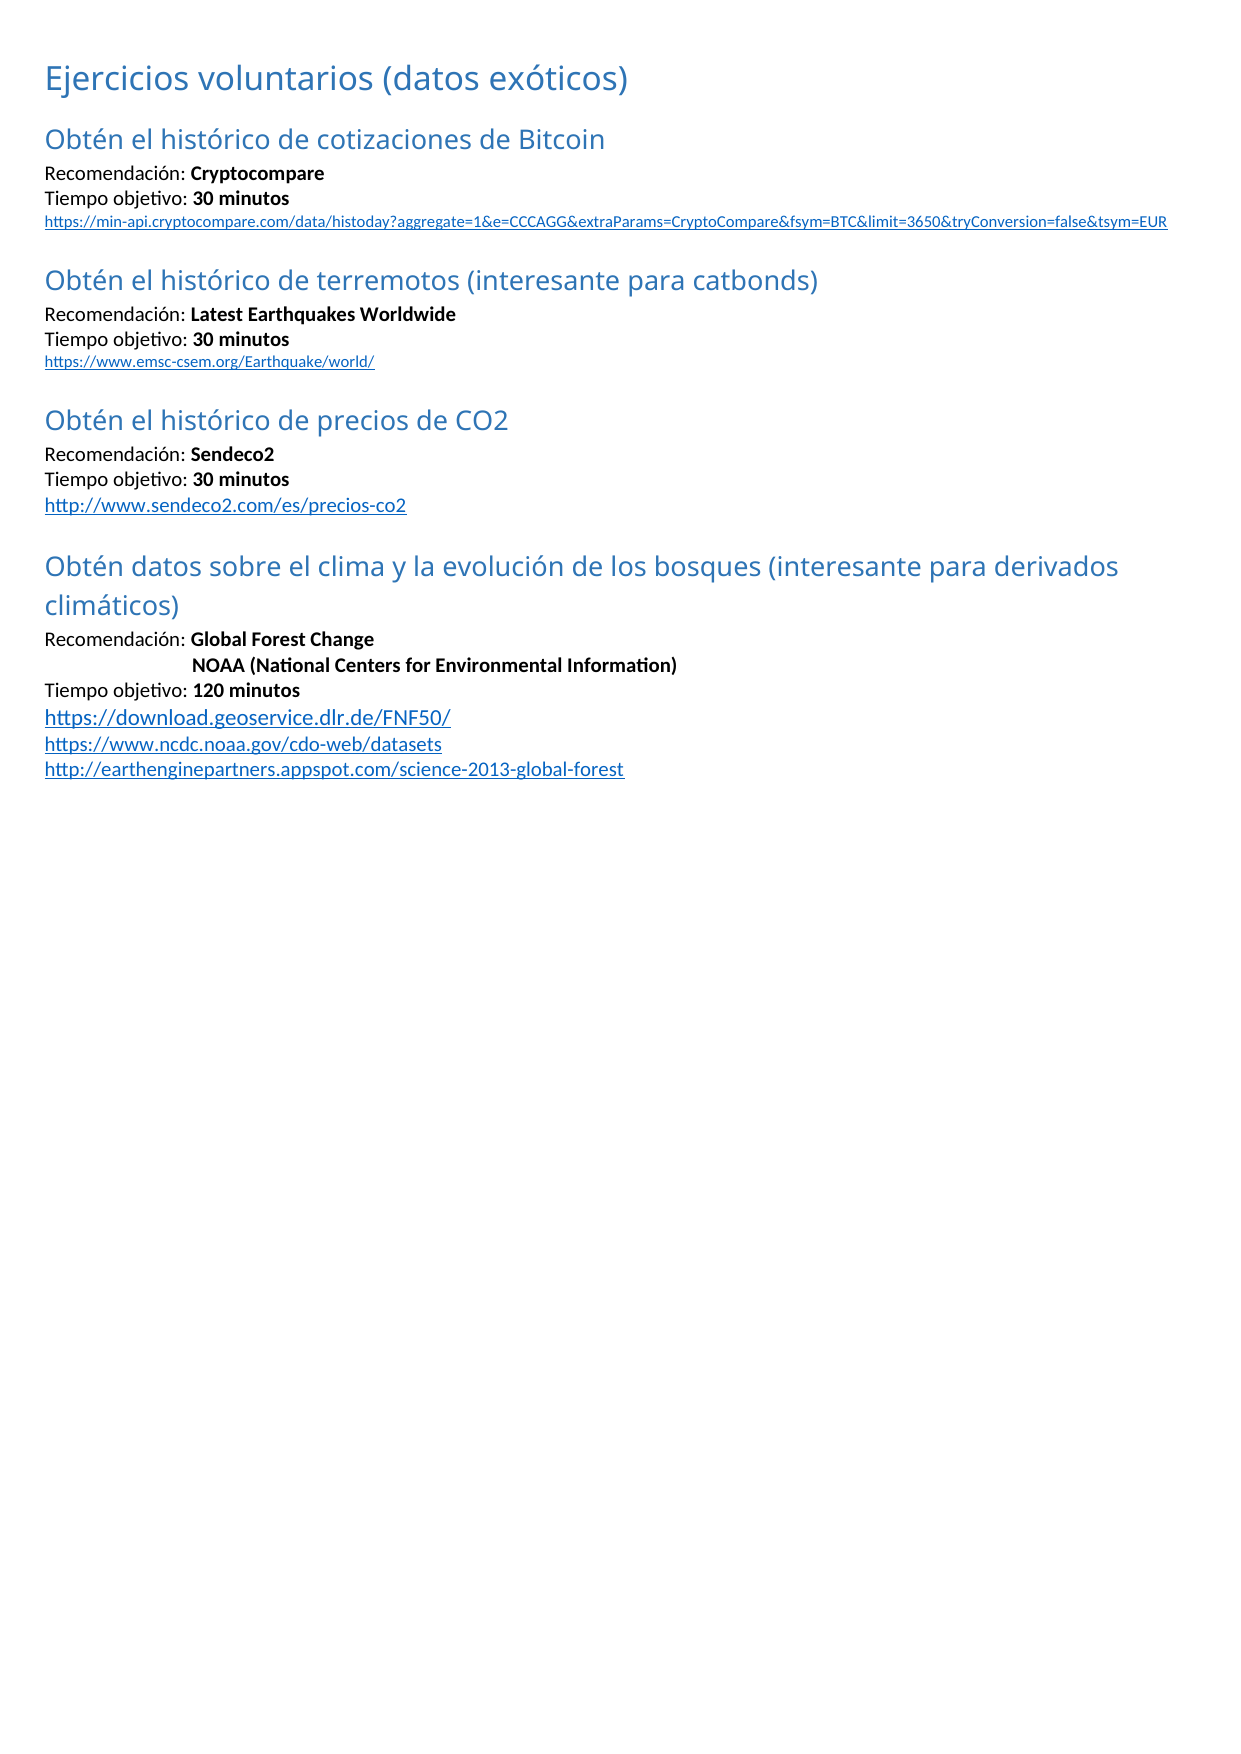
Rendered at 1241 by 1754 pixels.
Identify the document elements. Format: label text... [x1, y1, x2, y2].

subtitle Obtén el histórico de precios de CO2 [44, 401, 1196, 438]
text https://download.geoservice.dlr.de/FNF50/ [44, 703, 1196, 731]
text Tiempo objetivo: 30 minutos [44, 467, 1196, 492]
text Tiempo objetivo: 30 minutos [44, 186, 1196, 211]
text Tiempo objetivo: 120 minutos [44, 677, 1196, 703]
subtitle Obtén el histórico de terremotos (interesante para catbonds) [44, 261, 1196, 298]
text Recomendación: Sendeco2 [44, 441, 1196, 467]
subtitle Obtén datos sobre el clima y la evolución de los bosques (interesante para derivados climáticos) [44, 547, 1196, 624]
text https://www.ncdc.noaa.gov/cdo-web/datasets [44, 731, 1196, 756]
text Recomendación: Latest Earthquakes Worldwide [44, 301, 1196, 326]
subtitle Ejercicios voluntarios (datos exóticos) [44, 54, 1196, 100]
text Recomendación: Cryptocompare [44, 160, 1196, 186]
text Tiempo objetivo: 30 minutos [44, 326, 1196, 352]
text https://min-api.cryptocompare.com/data/histoday?aggregate=1&e=CCCAGG&extraParams=CryptoCompare&fsym=BTC&limit=3650&tryConversion=false&tsym=EUR [44, 211, 1196, 231]
text https://www.emsc-csem.org/Earthquake/world/ [44, 352, 1196, 372]
text Recomendación: Global Forest Change [44, 627, 1196, 652]
text http://earthenginepartners.appspot.com/science-2013-global-forest [44, 756, 1196, 782]
text NOAA (National Centers for Environmental Information) [44, 652, 1196, 677]
subtitle Obtén el histórico de cotizaciones de Bitcoin [44, 120, 1196, 157]
text http://www.sendeco2.com/es/precios-co2 [44, 492, 1196, 517]
